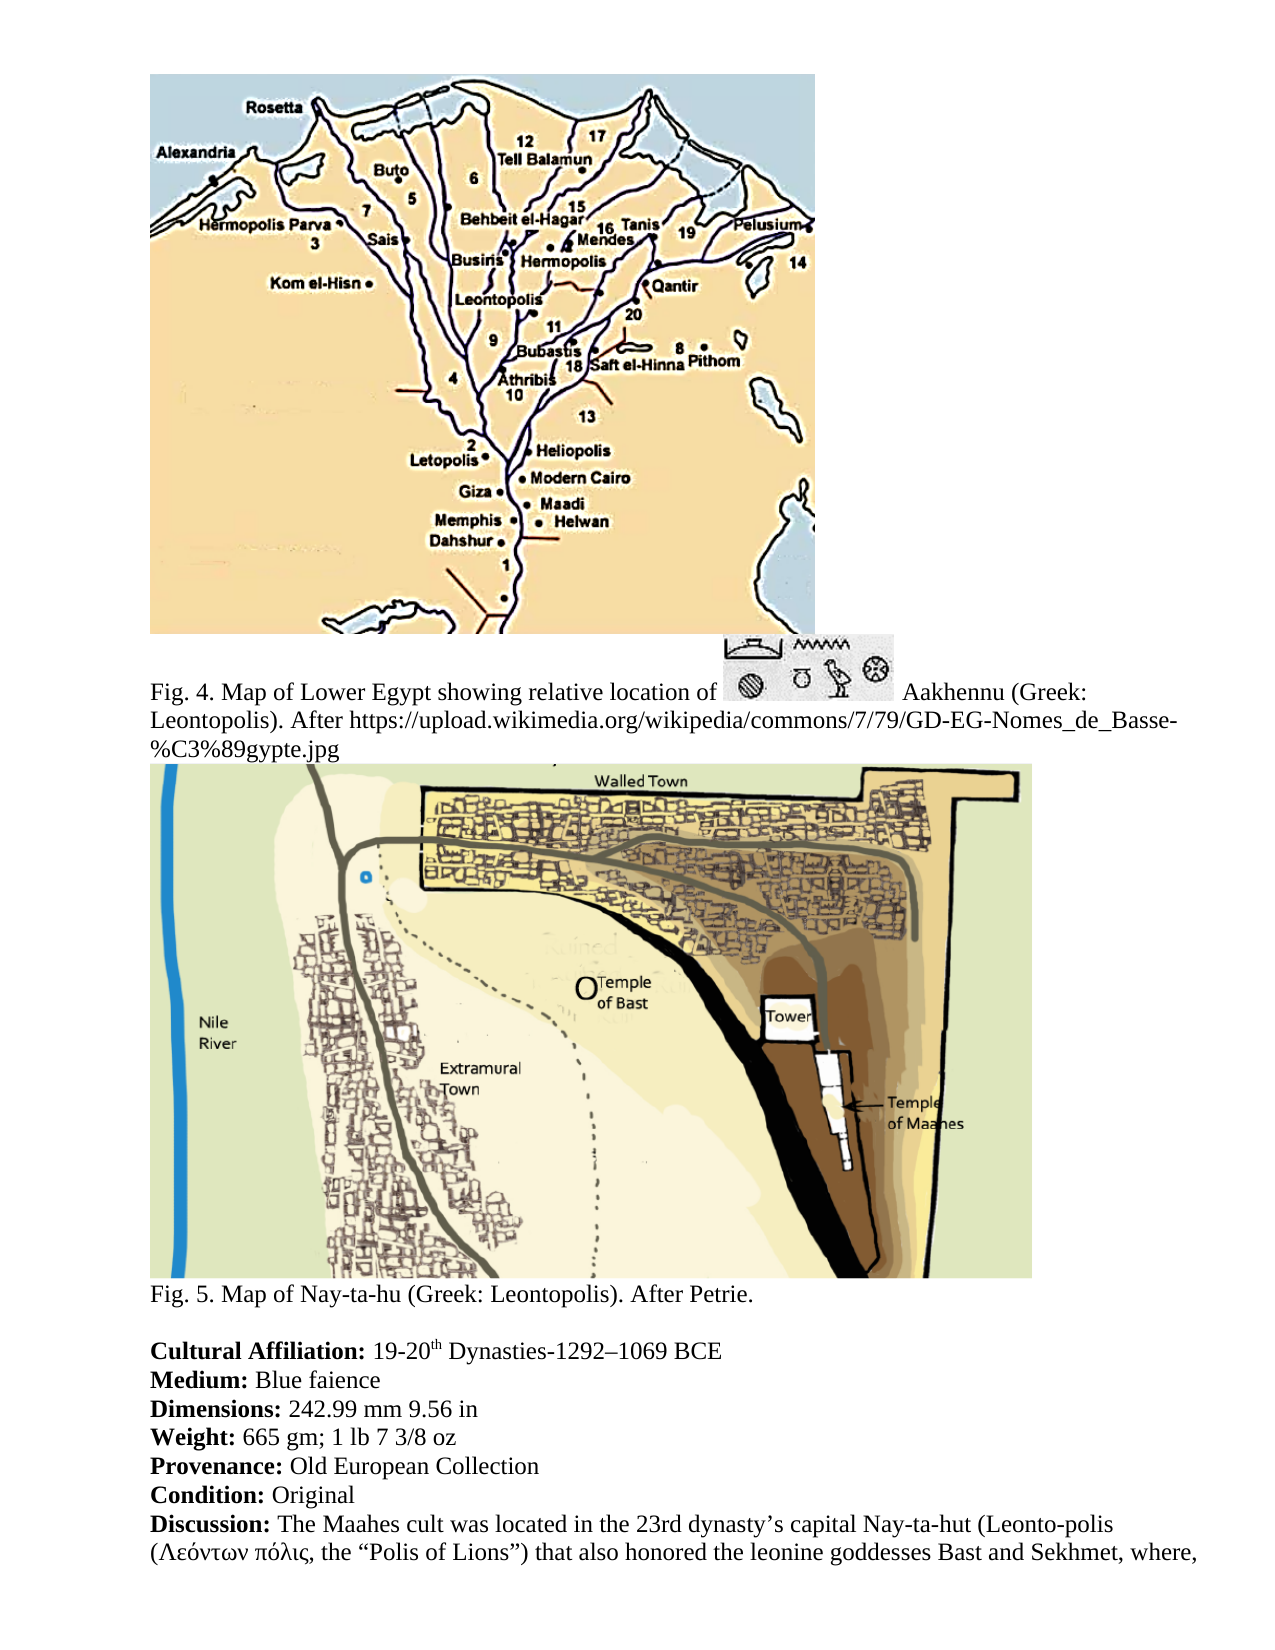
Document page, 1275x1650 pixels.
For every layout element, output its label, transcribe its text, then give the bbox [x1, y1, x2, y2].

picture [150, 74, 894, 701]
text Medium: Blue faience [150, 1365, 1200, 1394]
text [150, 1509, 1200, 1566]
text Fig. 5. Map of Nay-ta-hu (Greek: Leontopolis). After Petrie. [150, 1279, 1200, 1307]
text Condition: Original [150, 1480, 1200, 1509]
text Dimensions: 242.99 mm 9.56 in Weight: 665 gm; 1 lb 7 3/8 oz [150, 1394, 1200, 1451]
text Cultural Affiliation: 19-20th Dynasties-1292–1069 BCE [150, 1336, 1200, 1365]
text Provenance: Old European Collection [150, 1451, 1200, 1480]
text Fig. 4. Map of Lower Egypt showing relative location of Aakhennu (Greek: Leontopolis). After https://upload.wikimedia.org/wikipedia/commons/7/79/GD-EG-Nomes_de_Basse-%C3%89gypte.jpg [150, 634, 1200, 763]
